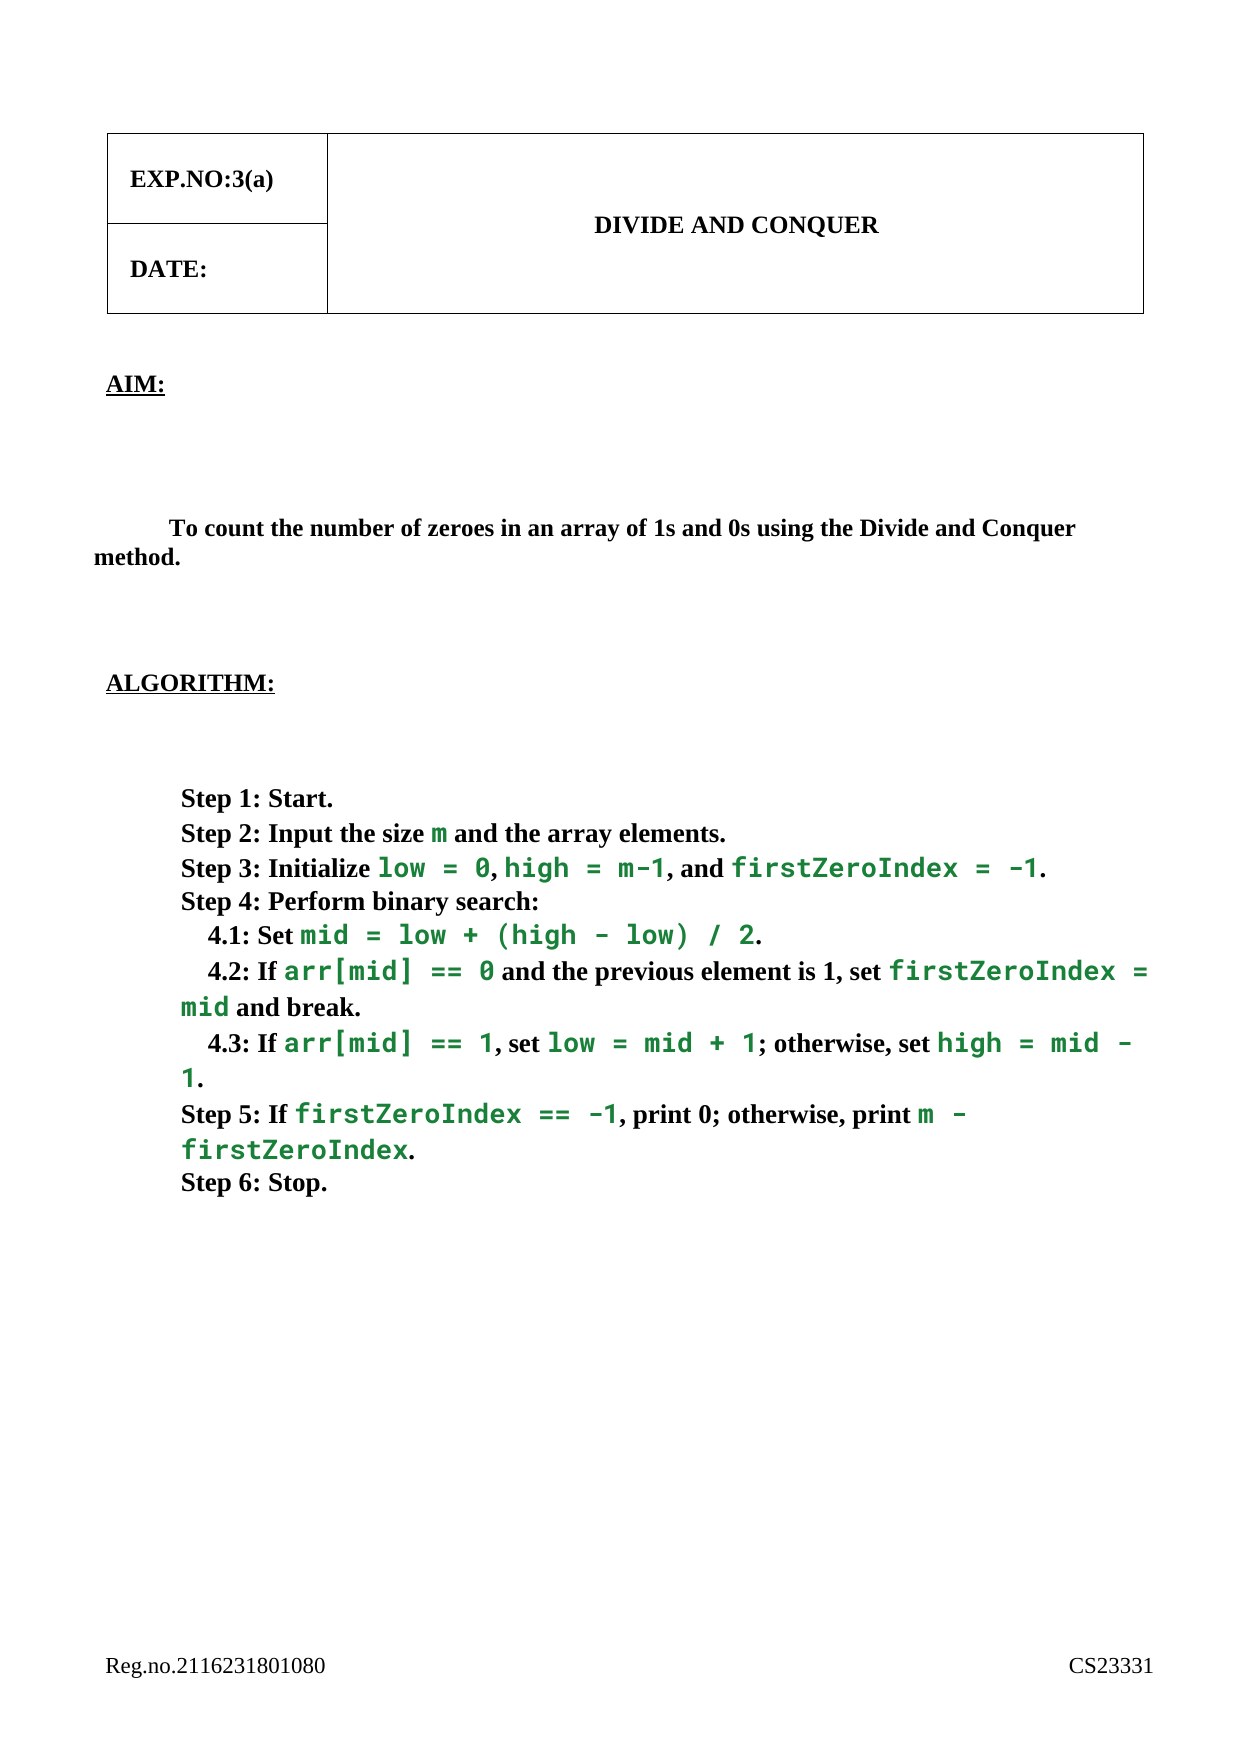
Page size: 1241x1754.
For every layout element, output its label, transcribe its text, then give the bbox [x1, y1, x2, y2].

text Step 4: Perform binary search: [181, 885, 1155, 916]
text ALGORITHM: [106, 668, 1155, 696]
text Step 5: If firstZeroIndex == -1, print 0; otherwise, print m - firstZeroIndex. [181, 1095, 1155, 1166]
table_cell DATE: [108, 224, 327, 313]
text 4.3: If arr[mid] == 1, set low = mid + 1; otherwise, set high = mid - 1. [181, 1023, 1155, 1095]
text Step 6: Stop. [181, 1166, 1155, 1198]
text Step 1: Start. [181, 783, 1155, 814]
table_header DIVIDE AND CONQUER [328, 134, 1143, 313]
text AIM: [106, 369, 1155, 398]
text 4.1: Set mid = low + (high - low) / 2. [181, 916, 1155, 952]
table_header EXP.NO:3(a) [108, 134, 327, 223]
text Step 3: Initialize low = 0, high = m-1, and firstZeroIndex = -1. [181, 849, 1155, 885]
text To count the number of zeroes in an array of 1s and 0s using the Divide and Conquer method. [94, 513, 1155, 571]
text Step 2: Input the size m and the array elements. [181, 814, 1155, 849]
text 4.2: If arr[mid] == 0 and the previous element is 1, set firstZeroIndex = mid and break. [181, 952, 1155, 1023]
